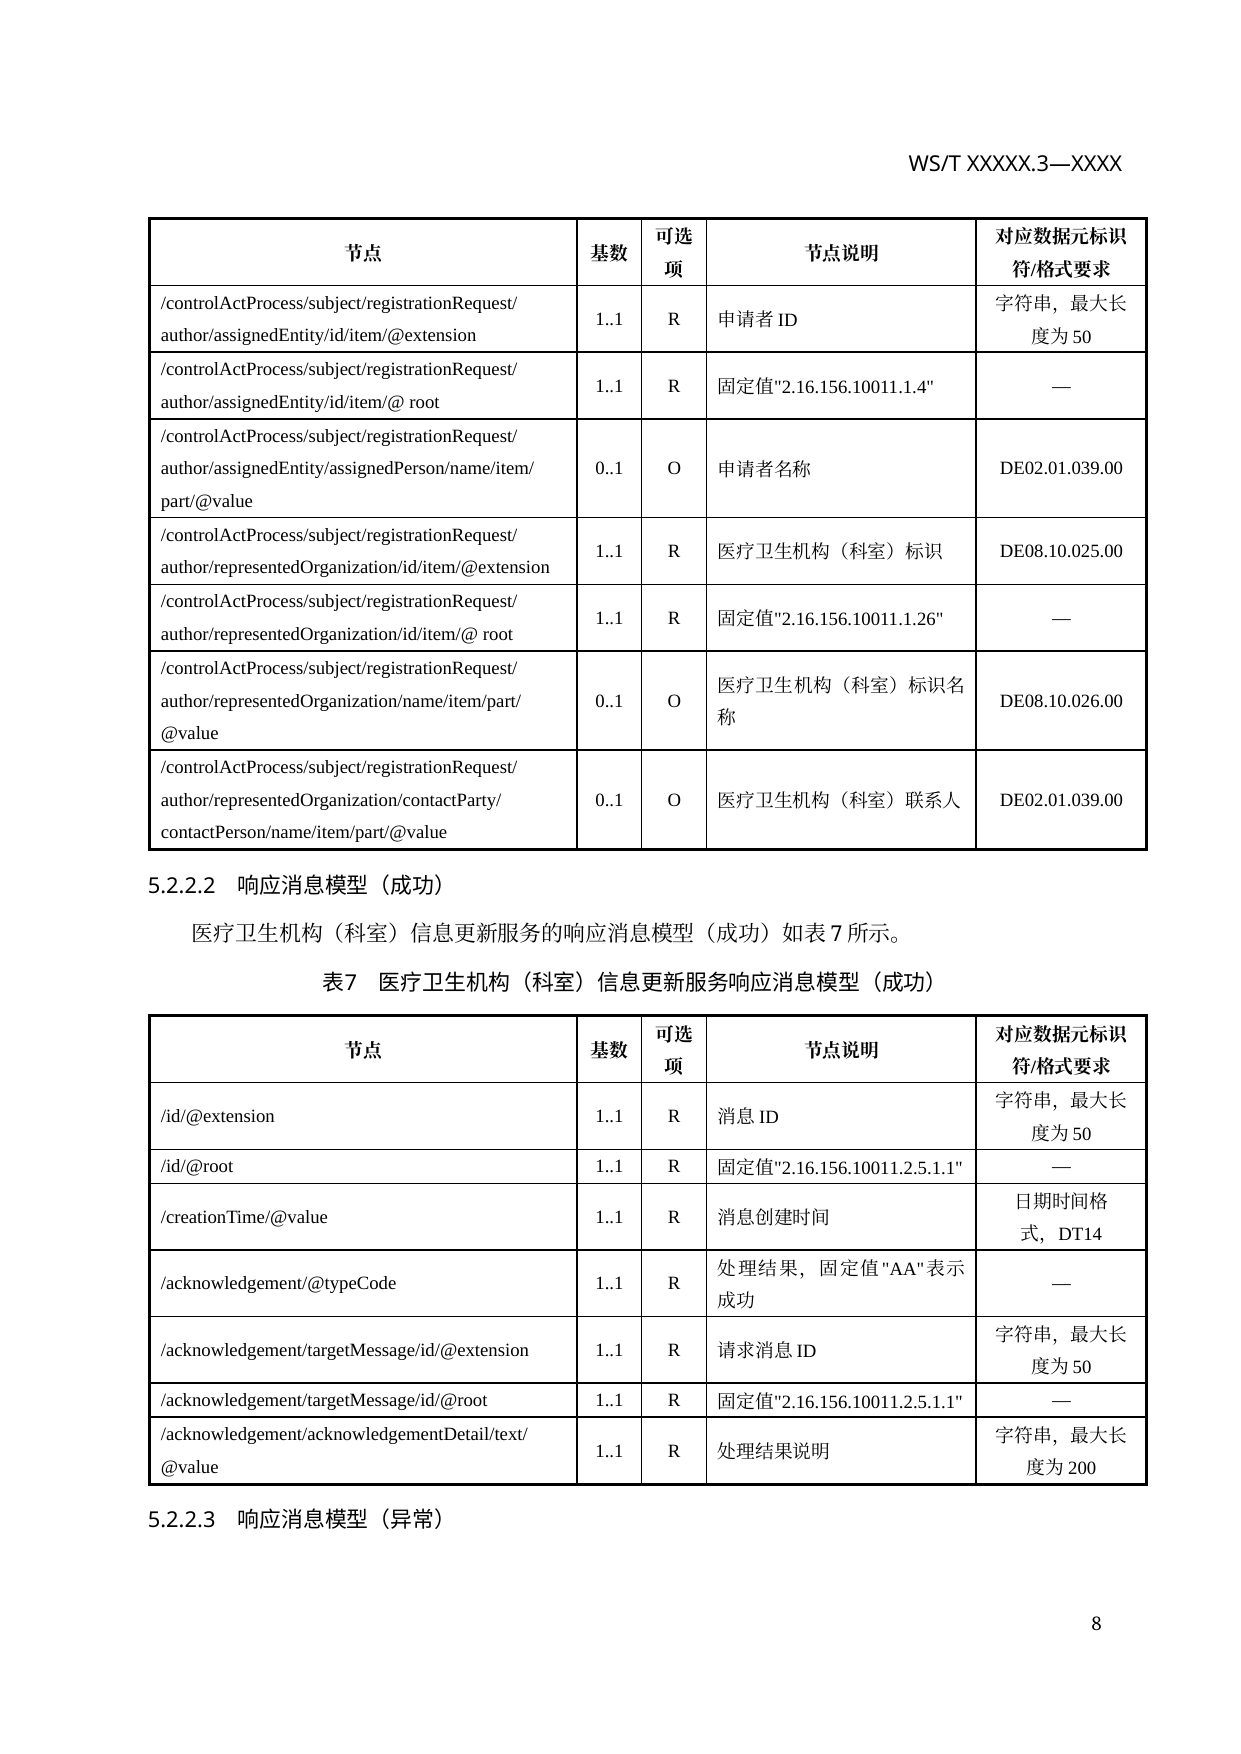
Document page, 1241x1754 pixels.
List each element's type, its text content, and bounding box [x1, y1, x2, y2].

table_cell 处理结果，固定值"AA"表示成功 [707, 1251, 975, 1316]
table_cell 日期时间格式，DT14 [977, 1184, 1145, 1249]
table_cell R [642, 585, 706, 650]
table_cell /id/@root [151, 1150, 576, 1182]
table_cell R [642, 1251, 706, 1316]
table_header 节点 [151, 220, 576, 285]
table_header 基数 [578, 220, 641, 285]
table_cell DE02.01.039.00 [977, 420, 1145, 517]
table_cell /controlActProcess/subject/registrationRequest/author/representedOrganization/contactParty/contactPerson/name/item/part/@value [151, 751, 576, 848]
table_cell 申请者ID [707, 286, 975, 351]
table_header 可选项 [642, 220, 706, 285]
table_cell /controlActProcess/subject/registrationRequest/author/representedOrganization/id/item/@extension [151, 518, 576, 583]
table_cell R [642, 286, 706, 351]
table_cell 固定值"2.16.156.10011.2.5.1.1" [707, 1150, 975, 1182]
table_cell — [977, 353, 1145, 418]
table_cell /controlActProcess/subject/registrationRequest/author/representedOrganization/id/item/@ root [151, 585, 576, 650]
table_cell 1..1 [578, 1150, 641, 1182]
table_cell 1..1 [578, 1317, 641, 1382]
table_cell 处理结果说明 [707, 1418, 975, 1483]
table_cell O [642, 420, 706, 517]
table_cell — [977, 1384, 1145, 1416]
table_cell R [642, 1184, 706, 1249]
table_header 对应数据元标识符/格式要求 [977, 220, 1145, 285]
table_cell 字符串，最大长度为50 [977, 286, 1145, 351]
text 响应消息模型（异常） [148, 1502, 1122, 1535]
table_cell R [642, 1150, 706, 1182]
table_cell R [642, 1317, 706, 1382]
text 医疗卫生机构（科室）信息更新服务响应消息模型（成功） [148, 965, 1122, 997]
table_cell 固定值"2.16.156.10011.2.5.1.1" [707, 1384, 975, 1416]
table_cell 字符串，最大长度为50 [977, 1083, 1145, 1148]
table_cell 字符串，最大长度为200 [977, 1418, 1145, 1483]
table_cell DE08.10.025.00 [977, 518, 1145, 583]
table_cell — [977, 1251, 1145, 1316]
table_cell DE08.10.026.00 [977, 652, 1145, 749]
table_cell 固定值"2.16.156.10011.1.26" [707, 585, 975, 650]
table_cell /controlActProcess/subject/registrationRequest/author/assignedEntity/id/item/@ root [151, 353, 576, 418]
table_cell 医疗卫生机构（科室）标识名称 [707, 652, 975, 749]
table_cell 1..1 [578, 1083, 641, 1148]
table_cell R [642, 1083, 706, 1148]
table_cell 1..1 [578, 1418, 641, 1483]
table_cell /acknowledgement/@typeCode [151, 1251, 576, 1316]
table_cell /acknowledgement/acknowledgementDetail/text/@value [151, 1418, 576, 1483]
table_cell 医疗卫生机构（科室）标识 [707, 518, 975, 583]
table_cell /creationTime/@value [151, 1184, 576, 1249]
table_cell DE02.01.039.00 [977, 751, 1145, 848]
text 响应消息模型（成功） [148, 867, 1122, 900]
table_cell 请求消息ID [707, 1317, 975, 1382]
table_cell R [642, 518, 706, 583]
table_cell 0..1 [578, 420, 641, 517]
table_header 基数 [578, 1017, 641, 1082]
table_cell 申请者名称 [707, 420, 975, 517]
text 医疗卫生机构（科室）信息更新服务的响应消息模型（成功）如表7所示。 [148, 916, 1122, 949]
table_cell O [642, 751, 706, 848]
table_cell O [642, 652, 706, 749]
table_cell 1..1 [578, 585, 641, 650]
table_cell 1..1 [578, 353, 641, 418]
table_cell /controlActProcess/subject/registrationRequest/author/assignedEntity/id/item/@extension [151, 286, 576, 351]
table_cell 固定值"2.16.156.10011.1.4" [707, 353, 975, 418]
table_header 节点说明 [707, 220, 975, 285]
table_cell 1..1 [578, 286, 641, 351]
table_cell — [977, 1150, 1145, 1182]
table_cell 消息创建时间 [707, 1184, 975, 1249]
table_cell 1..1 [578, 518, 641, 583]
table_cell 1..1 [578, 1184, 641, 1249]
table_cell 1..1 [578, 1251, 641, 1316]
table_cell /acknowledgement/targetMessage/id/@extension [151, 1317, 576, 1382]
table_cell /id/@extension [151, 1083, 576, 1148]
table_cell R [642, 1418, 706, 1483]
table_header 可选项 [642, 1017, 706, 1082]
table_cell 1..1 [578, 1384, 641, 1416]
table_cell /controlActProcess/subject/registrationRequest/author/representedOrganization/name/item/part/@value [151, 652, 576, 749]
table_cell 消息ID [707, 1083, 975, 1148]
table_cell — [977, 585, 1145, 650]
table_header 节点说明 [707, 1017, 975, 1082]
table_cell 0..1 [578, 751, 641, 848]
table_cell /acknowledgement/targetMessage/id/@root [151, 1384, 576, 1416]
table_header 节点 [151, 1017, 576, 1082]
table_cell /controlActProcess/subject/registrationRequest/author/assignedEntity/assignedPerson/name/item/part/@value [151, 420, 576, 517]
table_cell 0..1 [578, 652, 641, 749]
table_cell R [642, 353, 706, 418]
table_cell 医疗卫生机构（科室）联系人 [707, 751, 975, 848]
table_cell 字符串，最大长度为50 [977, 1317, 1145, 1382]
table_cell R [642, 1384, 706, 1416]
table_header 对应数据元标识符/格式要求 [977, 1017, 1145, 1082]
